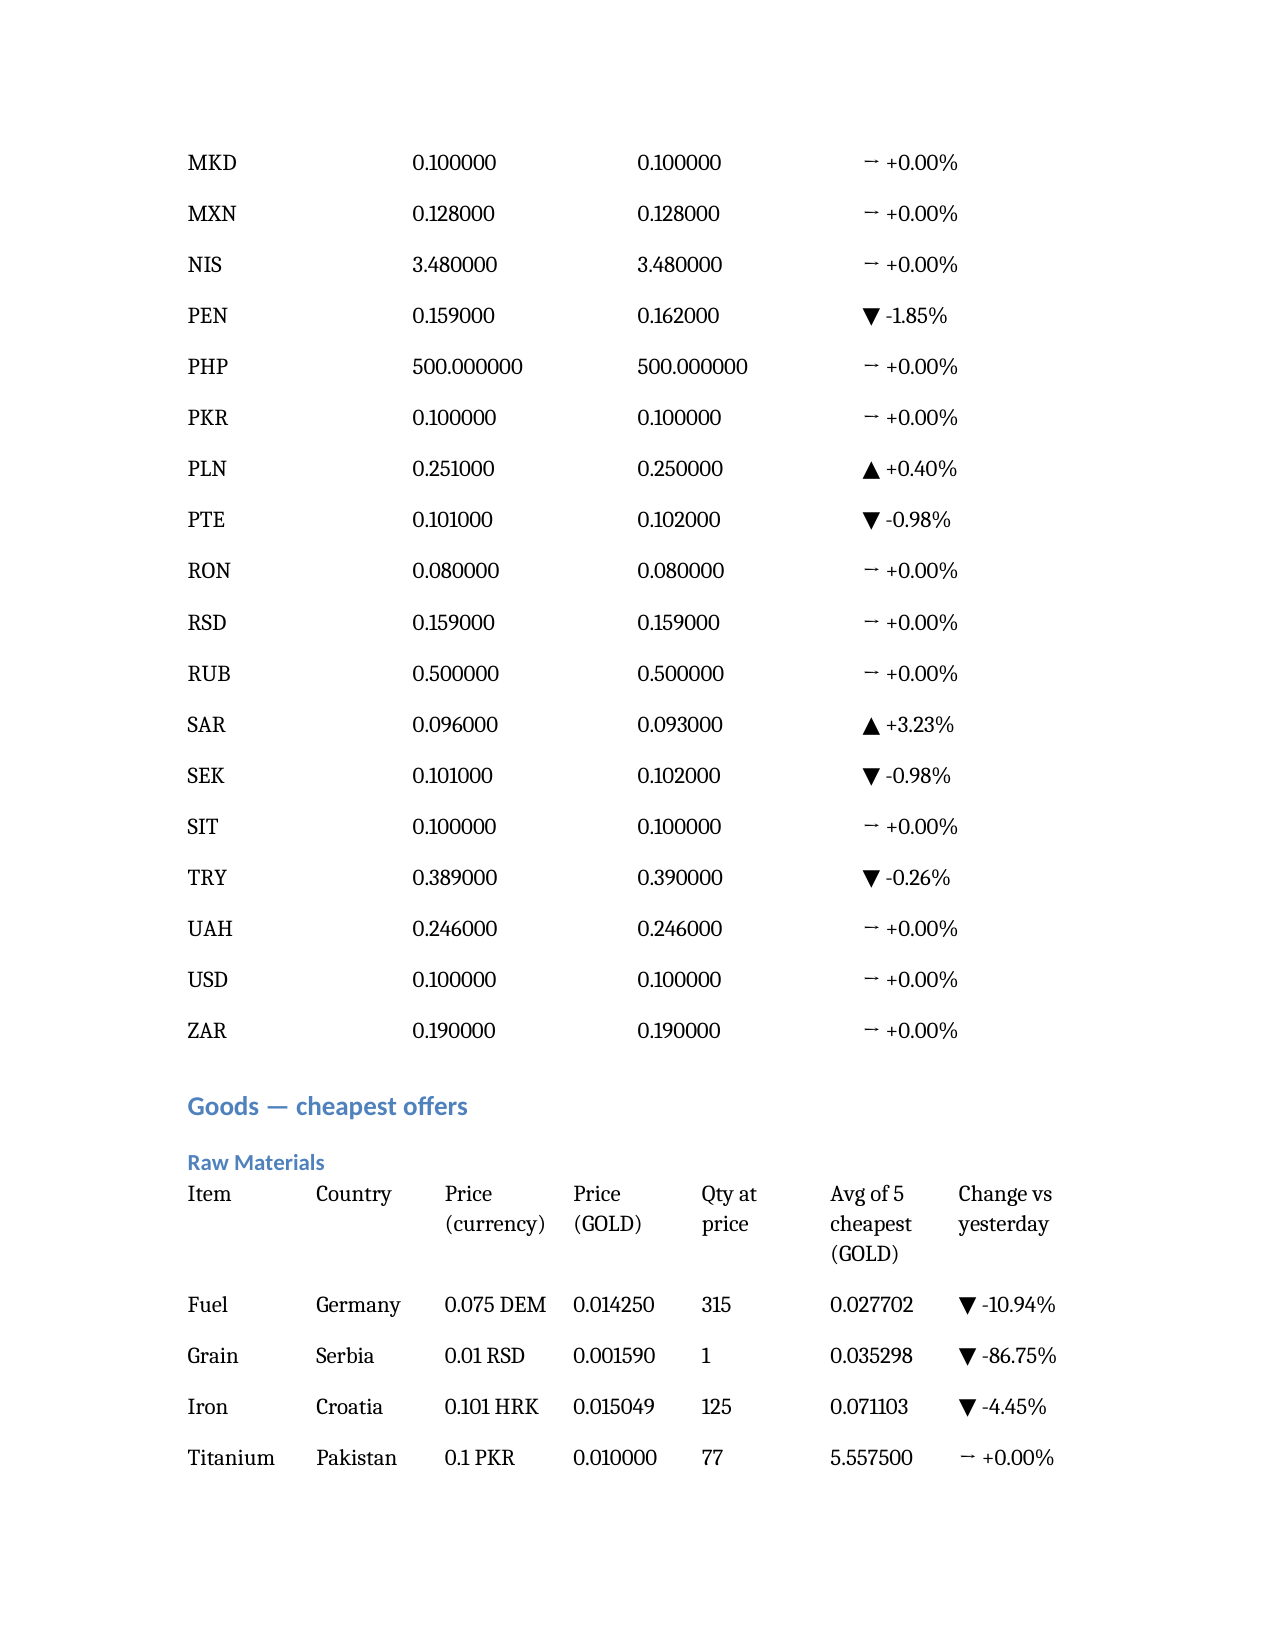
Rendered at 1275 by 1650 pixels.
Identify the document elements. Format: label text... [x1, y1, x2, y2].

table_cell 0.246000 [626, 916, 851, 967]
table_cell ▼ -10.94% [948, 1292, 1076, 1343]
table_cell 0.101000 [401, 763, 626, 813]
table_header Price (currency) [433, 1181, 562, 1292]
table_cell 0.096000 [401, 711, 626, 762]
table_cell UAH [176, 916, 401, 967]
table_cell → +0.00% [851, 558, 1076, 609]
table_header Item [176, 1181, 305, 1292]
table_cell TRY [176, 865, 401, 916]
table_cell → +0.00% [851, 201, 1076, 252]
table_cell 0.102000 [626, 507, 851, 558]
table_cell ▲ +0.40% [851, 456, 1076, 507]
table_header Country [305, 1181, 433, 1292]
table_cell 77 [690, 1445, 819, 1496]
table_cell Serbia [305, 1343, 433, 1394]
table_cell 0.102000 [626, 763, 851, 813]
table_cell 0.010000 [562, 1445, 690, 1496]
table_cell 0.162000 [626, 303, 851, 354]
table_cell RON [176, 558, 401, 609]
table_cell PHP [176, 354, 401, 405]
table_cell MKD [176, 150, 401, 201]
table_cell 0.251000 [401, 456, 626, 507]
table_cell 0.01 RSD [433, 1343, 562, 1394]
table_cell 0.159000 [626, 609, 851, 660]
table_cell 315 [690, 1292, 819, 1343]
table_cell → +0.00% [851, 967, 1076, 1018]
table_cell Germany [305, 1292, 433, 1343]
table_cell ZAR [176, 1018, 401, 1069]
table_cell → +0.00% [851, 609, 1076, 660]
table_cell 0.128000 [401, 201, 626, 252]
table_cell → +0.00% [851, 252, 1076, 303]
table_cell 1 [690, 1343, 819, 1394]
table_cell 0.159000 [401, 303, 626, 354]
table_cell 5.557500 [819, 1445, 947, 1496]
table_cell 0.100000 [626, 967, 851, 1018]
table_cell 3.480000 [401, 252, 626, 303]
table_cell 0.190000 [401, 1018, 626, 1069]
table_cell Iron [176, 1394, 305, 1445]
table_cell 0.128000 [626, 201, 851, 252]
table_cell → +0.00% [948, 1445, 1076, 1496]
table_cell → +0.00% [851, 814, 1076, 864]
table_cell SAR [176, 711, 401, 762]
table_cell 0.080000 [626, 558, 851, 609]
table_cell 0.159000 [401, 609, 626, 660]
table_cell 500.000000 [626, 354, 851, 405]
table_cell ▼ -4.45% [948, 1394, 1076, 1445]
table_cell 0.500000 [401, 660, 626, 711]
table_cell 0.390000 [626, 865, 851, 916]
table_cell 0.071103 [819, 1394, 947, 1445]
table_cell Pakistan [305, 1445, 433, 1496]
table_cell 0.100000 [401, 967, 626, 1018]
table_cell Croatia [305, 1394, 433, 1445]
table_cell Grain [176, 1343, 305, 1394]
subtitle Goods — cheapest offers [187, 1089, 1087, 1123]
table_cell PKR [176, 405, 401, 456]
table_cell 0.100000 [401, 814, 626, 864]
table_cell USD [176, 967, 401, 1018]
table_cell Titanium [176, 1445, 305, 1496]
table_cell 0.080000 [401, 558, 626, 609]
table_cell 0.100000 [626, 405, 851, 456]
table_cell 0.101000 [401, 507, 626, 558]
table_cell 0.093000 [626, 711, 851, 762]
table_cell 0.250000 [626, 456, 851, 507]
table_cell SIT [176, 814, 401, 864]
table_cell SEK [176, 763, 401, 813]
table_cell ▼ -86.75% [948, 1343, 1076, 1394]
table_cell 125 [690, 1394, 819, 1445]
table_cell → +0.00% [851, 150, 1076, 201]
table_cell → +0.00% [851, 405, 1076, 456]
table_cell PLN [176, 456, 401, 507]
subtitle Raw Materials [187, 1148, 1087, 1176]
table_cell 0.035298 [819, 1343, 947, 1394]
table_cell RUB [176, 660, 401, 711]
table_cell ▼ -0.98% [851, 763, 1076, 813]
table_cell 0.100000 [626, 150, 851, 201]
table_cell → +0.00% [851, 354, 1076, 405]
table_cell 500.000000 [401, 354, 626, 405]
table_cell PEN [176, 303, 401, 354]
table_cell Fuel [176, 1292, 305, 1343]
table_cell 0.100000 [626, 814, 851, 864]
table_cell 0.246000 [401, 916, 626, 967]
table_cell 0.027702 [819, 1292, 947, 1343]
table_cell 0.014250 [562, 1292, 690, 1343]
table_header Price (GOLD) [562, 1181, 690, 1292]
table_header Change vs yesterday [948, 1181, 1076, 1292]
table_cell 3.480000 [626, 252, 851, 303]
table_cell MXN [176, 201, 401, 252]
table_header Qty at price [690, 1181, 819, 1292]
table_header Avg of 5 cheapest (GOLD) [819, 1181, 947, 1292]
table_cell RSD [176, 609, 401, 660]
table_cell 0.1 PKR [433, 1445, 562, 1496]
table_cell 0.101 HRK [433, 1394, 562, 1445]
table_cell ▼ -1.85% [851, 303, 1076, 354]
table_cell ▲ +3.23% [851, 711, 1076, 762]
table_cell 0.075 DEM [433, 1292, 562, 1343]
table_cell 0.001590 [562, 1343, 690, 1394]
table_cell 0.500000 [626, 660, 851, 711]
table_cell 0.015049 [562, 1394, 690, 1445]
table_cell 0.100000 [401, 405, 626, 456]
table_cell 0.389000 [401, 865, 626, 916]
table_cell → +0.00% [851, 916, 1076, 967]
table_cell 0.100000 [401, 150, 626, 201]
table_cell PTE [176, 507, 401, 558]
table_cell ▼ -0.26% [851, 865, 1076, 916]
table_cell ▼ -0.98% [851, 507, 1076, 558]
table_cell → +0.00% [851, 660, 1076, 711]
table_cell NIS [176, 252, 401, 303]
table_cell → +0.00% [851, 1018, 1076, 1069]
table_cell 0.190000 [626, 1018, 851, 1069]
